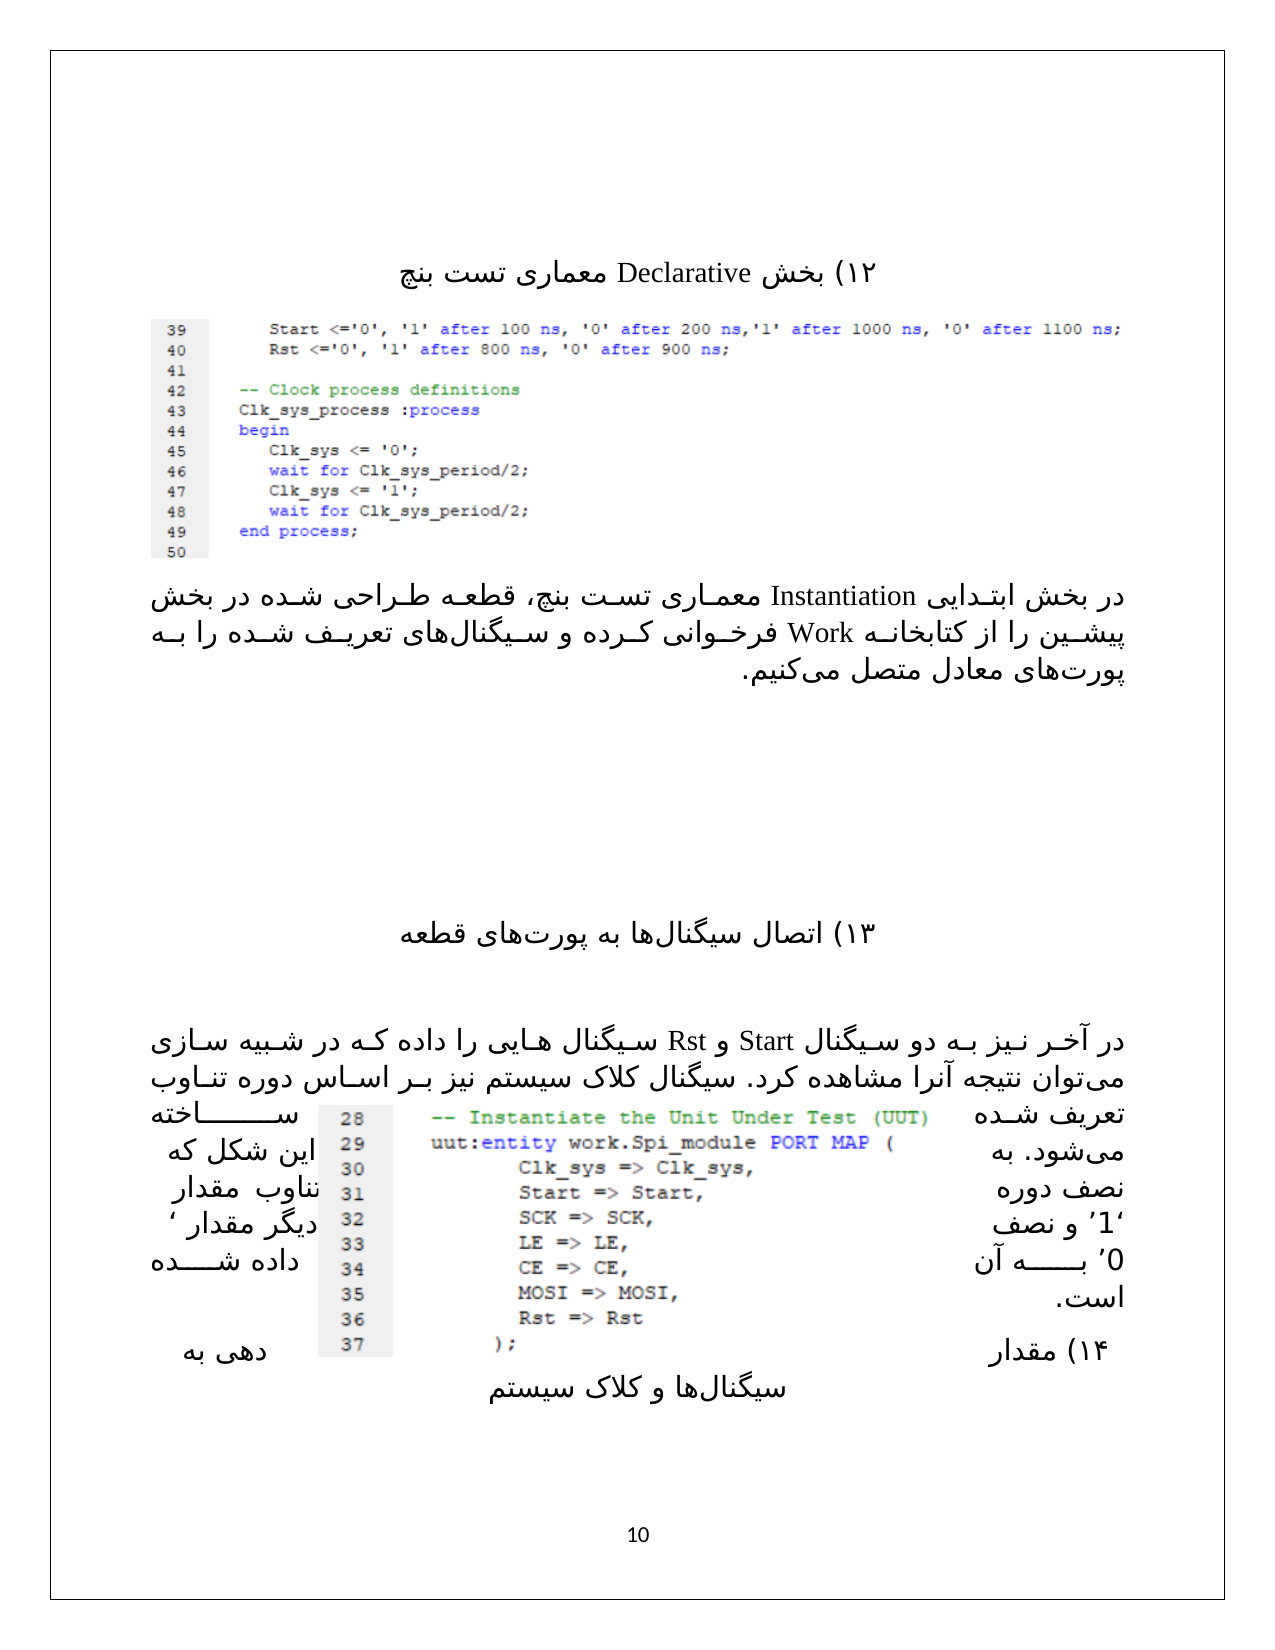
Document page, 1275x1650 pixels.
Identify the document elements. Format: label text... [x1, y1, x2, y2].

text ۱۴) مقدار دهی به سیگنال‌ها و کلاک سیستم [150, 1333, 1125, 1404]
picture [150, 319, 1122, 557]
text ۱۲) بخش Declarative معماری تست بنچ [150, 256, 1125, 290]
text ۱۳) اتصال سیگنال‌ها به پورت‌های قطعه [150, 917, 1125, 951]
picture [316, 1105, 955, 1355]
